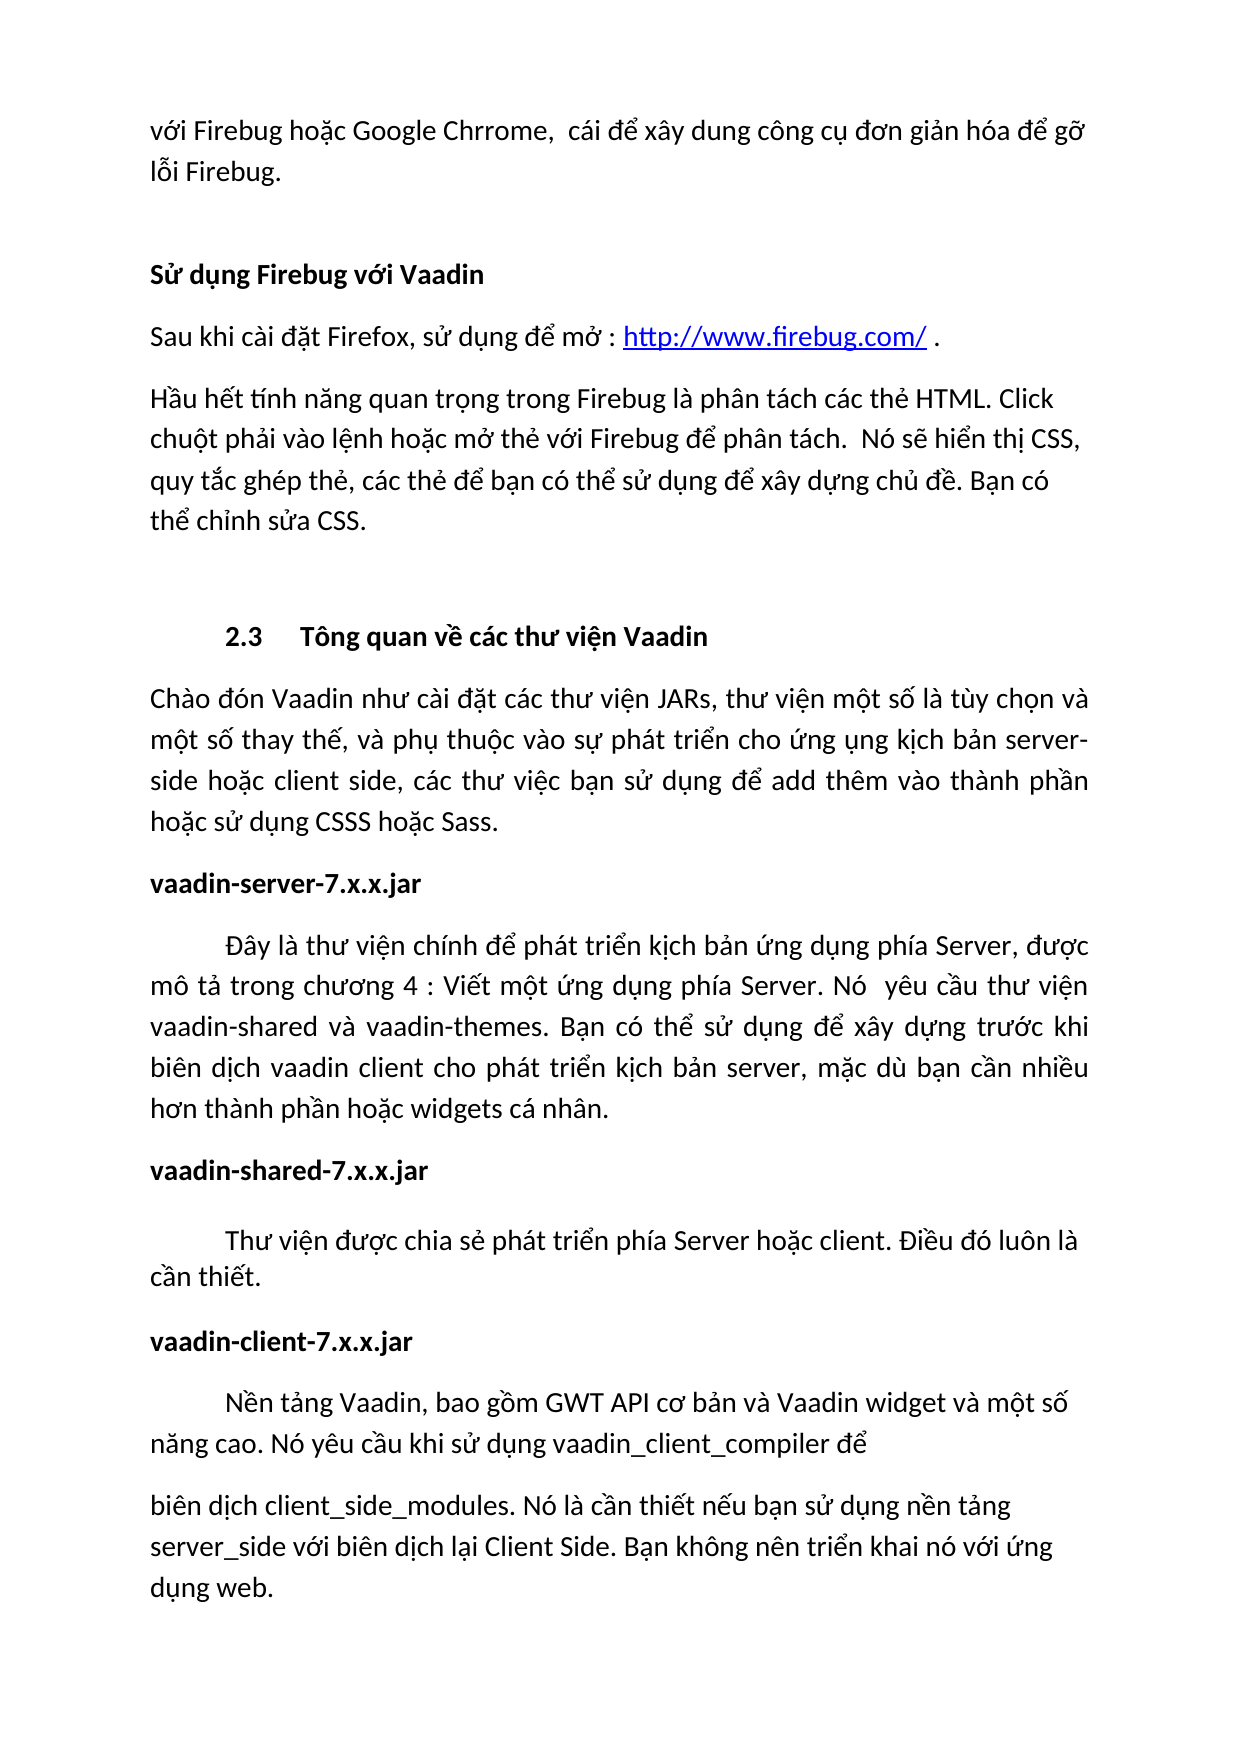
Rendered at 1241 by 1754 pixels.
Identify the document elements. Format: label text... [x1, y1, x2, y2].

text Thư viện được chia sẻ phát triển phía Server hoặc client. Điều đó luôn là cần thiết. [150, 1222, 1090, 1293]
text Đây là thư viện chính để phát triển kịch bản ứng dụng phía Server, được mô tả trong chương 4 : Viết một ứng dụng phía Server. Nó yêu cầu thư viện vaadin-shared và vaadin-themes. Bạn có thể sử dụng để xây dựng trước khi biên dịch vaadin client cho phát triển kịch bản server, mặc dù bạn cần nhiều hơn thành phần hoặc widgets cá nhân. [150, 927, 1090, 1126]
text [150, 112, 1090, 189]
list Tông quan về các thư viện Vaadin [225, 618, 1090, 654]
text Sau khi cài đặt Firefox, sử dụng để mở : http://www.firebug.com/ . [150, 318, 1090, 353]
text vaadin-client-7.x.x.jar [150, 1323, 1090, 1358]
text Hầu hết tính năng quan trọng trong Firebug là phân tách các thẻ HTML. Click chuột phải vào lệnh hoặc mở thẻ với Firebug để phân tách. Nó sẽ hiển thị CSS, quy tắc ghép thẻ, các thẻ để bạn có thể sử dụng để xây dựng chủ đề. Bạn có thể chỉnh sửa CSS. [150, 380, 1090, 538]
text Sử dụng Firebug với Vaadin [150, 215, 1090, 292]
text vaadin-shared-7.x.x.jar [150, 1152, 1090, 1188]
text Nền tảng Vaadin, bao gồm GWT API cơ bản và Vaadin widget và một số năng cao. Nó yêu cầu khi sử dụng vaadin_client_compiler để [150, 1384, 1090, 1461]
text biên dịch client_side_modules. Nó là cần thiết nếu bạn sử dụng nền tảng server_side với biên dịch lại Client Side. Bạn không nên triển khai nó với ứng dụng web. [150, 1487, 1090, 1604]
text Chào đón Vaadin như cài đặt các thư viện JARs, thư viện một số là tùy chọn và một số thay thế, và phụ thuộc vào sự phát triển cho ứng ụng kịch bản server-side hoặc client side, các thư việc bạn sử dụng để add thêm vào thành phần hoặc sử dụng CSSS hoặc Sass. [150, 680, 1090, 839]
text vaadin-server-7.x.x.jar [150, 865, 1090, 900]
